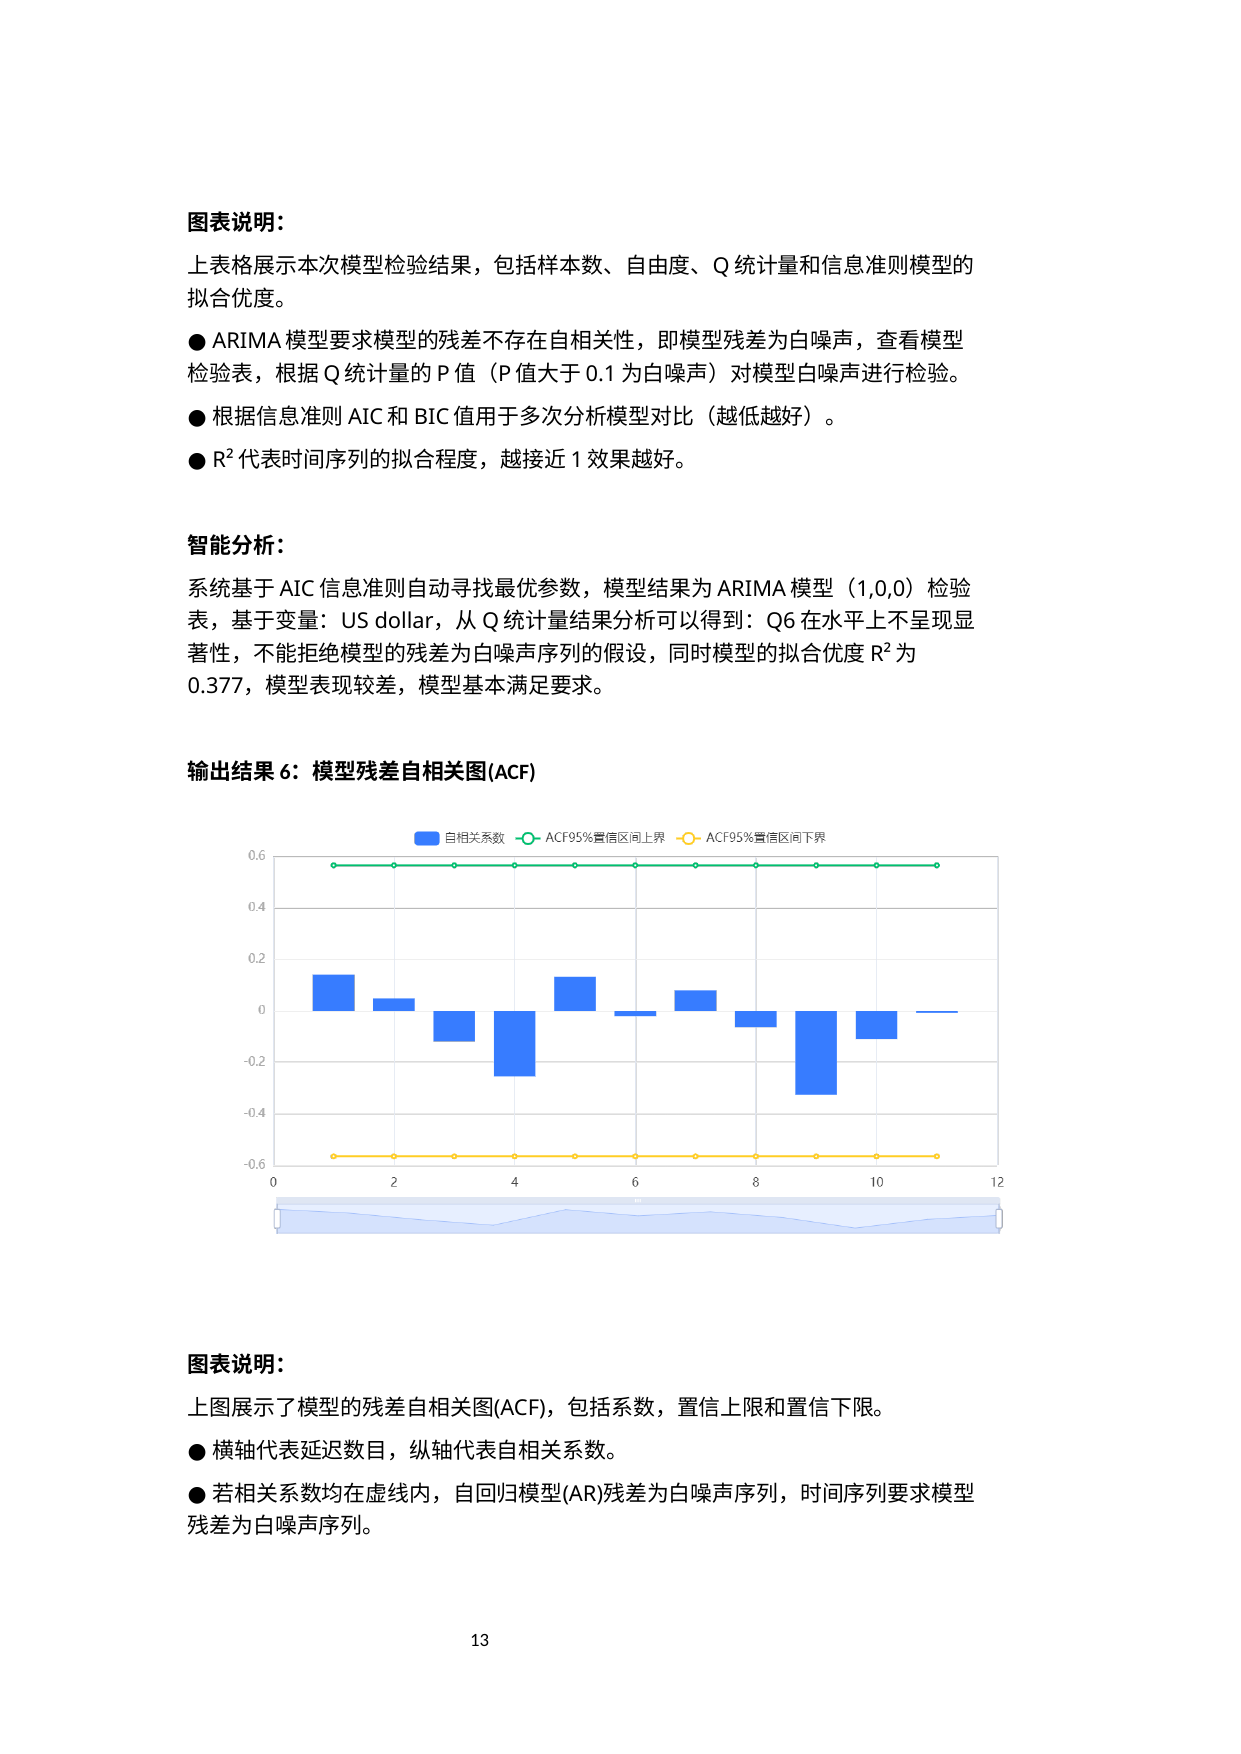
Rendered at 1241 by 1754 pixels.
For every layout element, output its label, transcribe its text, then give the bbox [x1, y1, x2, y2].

text ● 根据信息准则AIC和BIC值用于多次分析模型对比（越低越好）。 [187, 399, 978, 431]
text 上图展示了模型的残差自相关图(ACF)，包括系数，置信上限和置信下限。 [187, 1389, 978, 1422]
text 输出结果6：模型残差自相关图(ACF) [187, 754, 978, 786]
picture [229, 796, 1011, 1241]
text 上表格展示本次模型检验结果，包括样本数、自由度、Q统计量和信息准则模型的拟合优度。 [187, 248, 978, 313]
text 系统基于AIC信息准则自动寻找最优参数，模型结果为ARIMA模型（1,0,0）检验表，基于变量：US dollar，从Q统计量结果分析可以得到：Q6在水平上不呈现显著性，不能拒绝模型的残差为白噪声序列的假设，同时模型的拟合优度R²为0.377，模型表现较差，模型基本满足要求。 [187, 570, 978, 700]
text ● 若相关系数均在虚线内，自回归模型(AR)残差为白噪声序列，时间序列要求模型残差为白噪声序列。 [187, 1475, 978, 1540]
text ● 横轴代表延迟数目，纵轴代表自相关系数。 [187, 1432, 978, 1465]
text 智能分析： [187, 527, 978, 560]
text 图表说明： [187, 205, 978, 237]
text ● ARIMA模型要求模型的残差不存在自相关性，即模型残差为白噪声，查看模型检验表，根据Q统计量的P值（P值大于0.1为白噪声）对模型白噪声进行检验。 [187, 323, 978, 388]
text ● R²代表时间序列的拟合程度，越接近1效果越好。 [187, 442, 978, 474]
text 图表说明： [187, 1347, 978, 1379]
